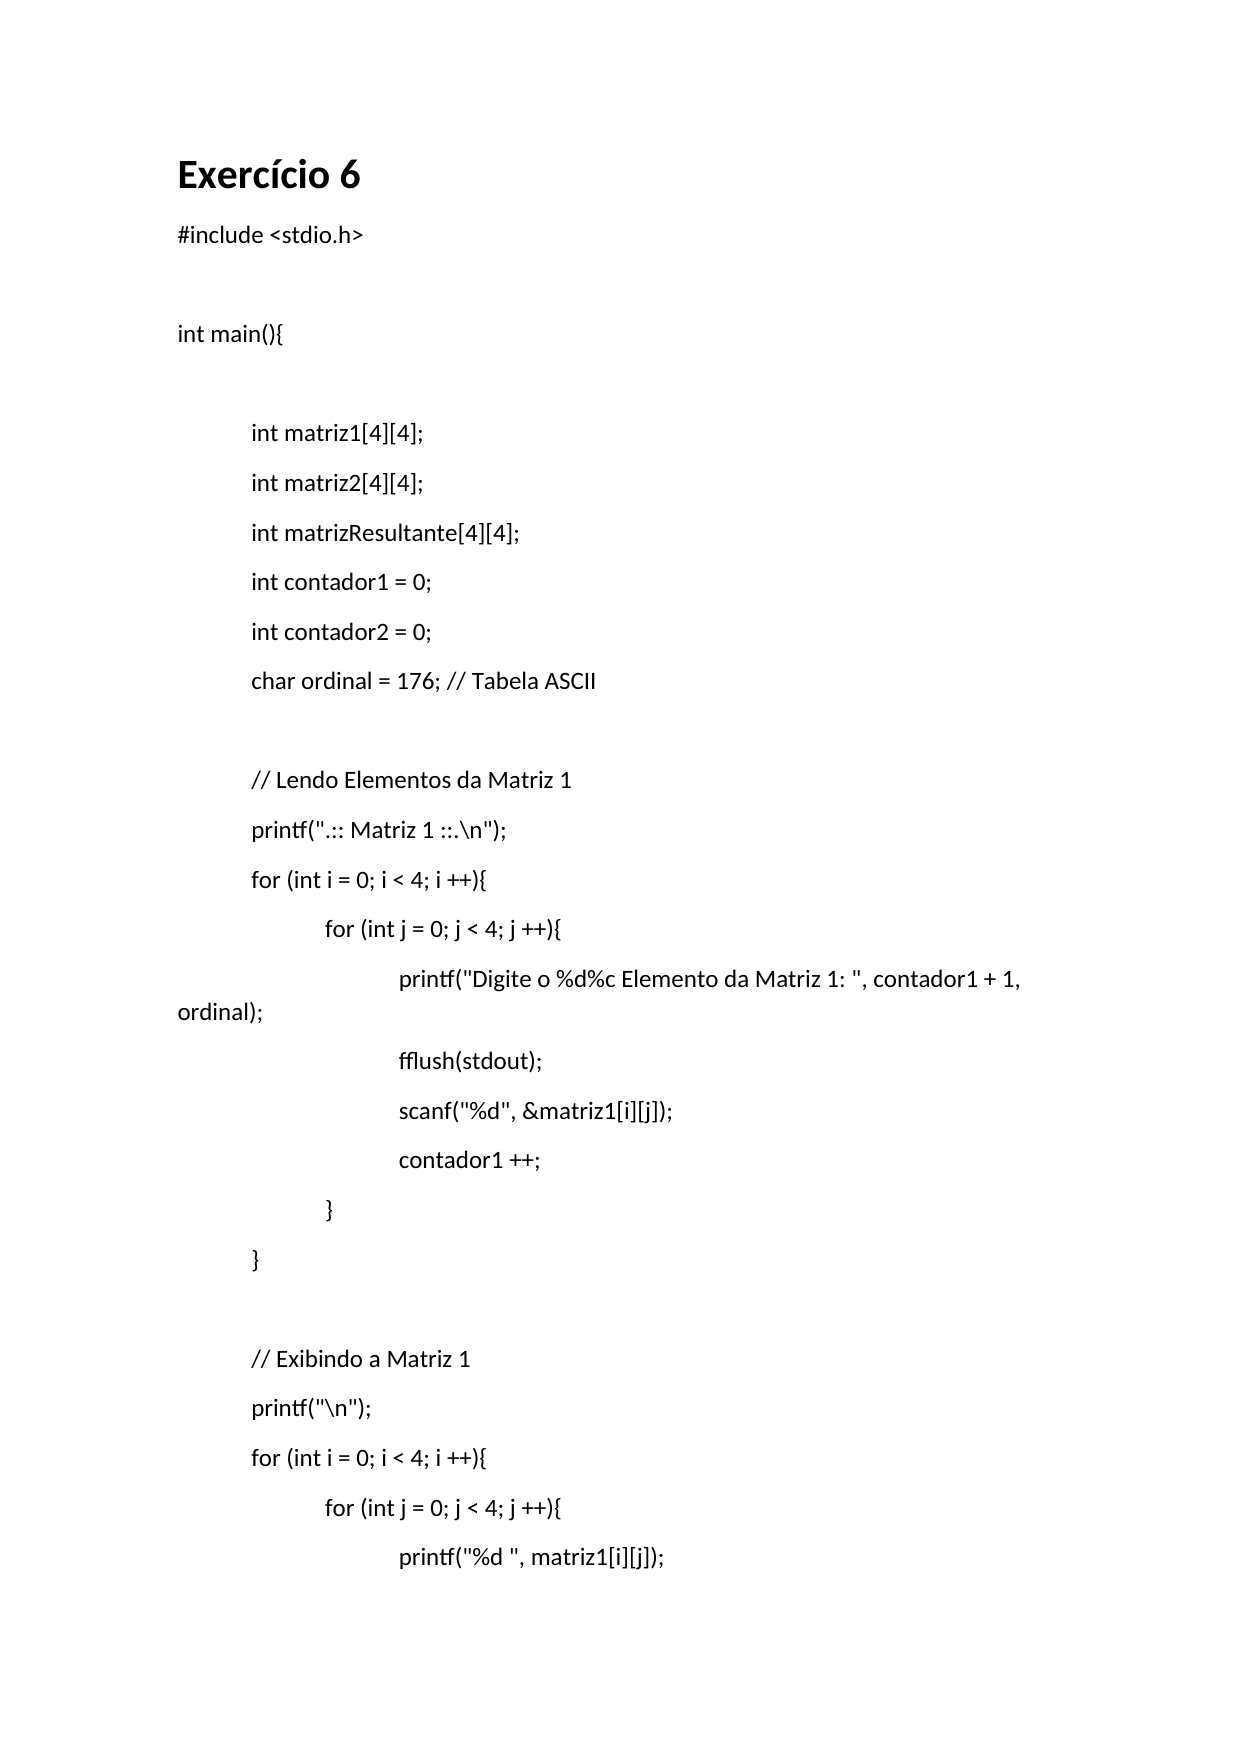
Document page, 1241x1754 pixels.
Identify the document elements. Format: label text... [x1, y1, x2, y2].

text int contador2 = 0; [177, 616, 1063, 646]
text } [177, 1194, 1063, 1225]
text fflush(stdout); [177, 1045, 1063, 1076]
text for (int i = 0; i < 4; i ++){ [177, 864, 1063, 894]
text printf("%d ", matriz1[i][j]); [177, 1541, 1063, 1572]
text for (int i = 0; i < 4; i ++){ [177, 1442, 1063, 1473]
text } [177, 1244, 1063, 1274]
text #include <stdio.h> [177, 219, 1063, 250]
text // Lendo Elementos da Matriz 1 [177, 764, 1063, 795]
text contador1 ++; [177, 1144, 1063, 1175]
text scanf("%d", &matriz1[i][j]); [177, 1095, 1063, 1126]
text printf("\n"); [177, 1392, 1063, 1423]
text int contador1 = 0; [177, 566, 1063, 597]
text printf("Digite o %d%c Elemento da Matriz 1: ", contador1 + 1, ordinal); [177, 963, 1063, 1026]
text int matrizResultante[4][4]; [177, 517, 1063, 547]
text char ordinal = 176; // Tabela ASCII [177, 665, 1063, 696]
text int matriz2[4][4]; [177, 467, 1063, 498]
text for (int j = 0; j < 4; j ++){ [177, 913, 1063, 944]
text for (int j = 0; j < 4; j ++){ [177, 1492, 1063, 1522]
text int matriz1[4][4]; [177, 417, 1063, 448]
text printf(".:: Matriz 1 ::.\n"); [177, 814, 1063, 845]
text int main(){ [177, 318, 1063, 349]
text Exercício 6 [177, 148, 1063, 198]
text // Exibindo a Matriz 1 [177, 1343, 1063, 1373]
